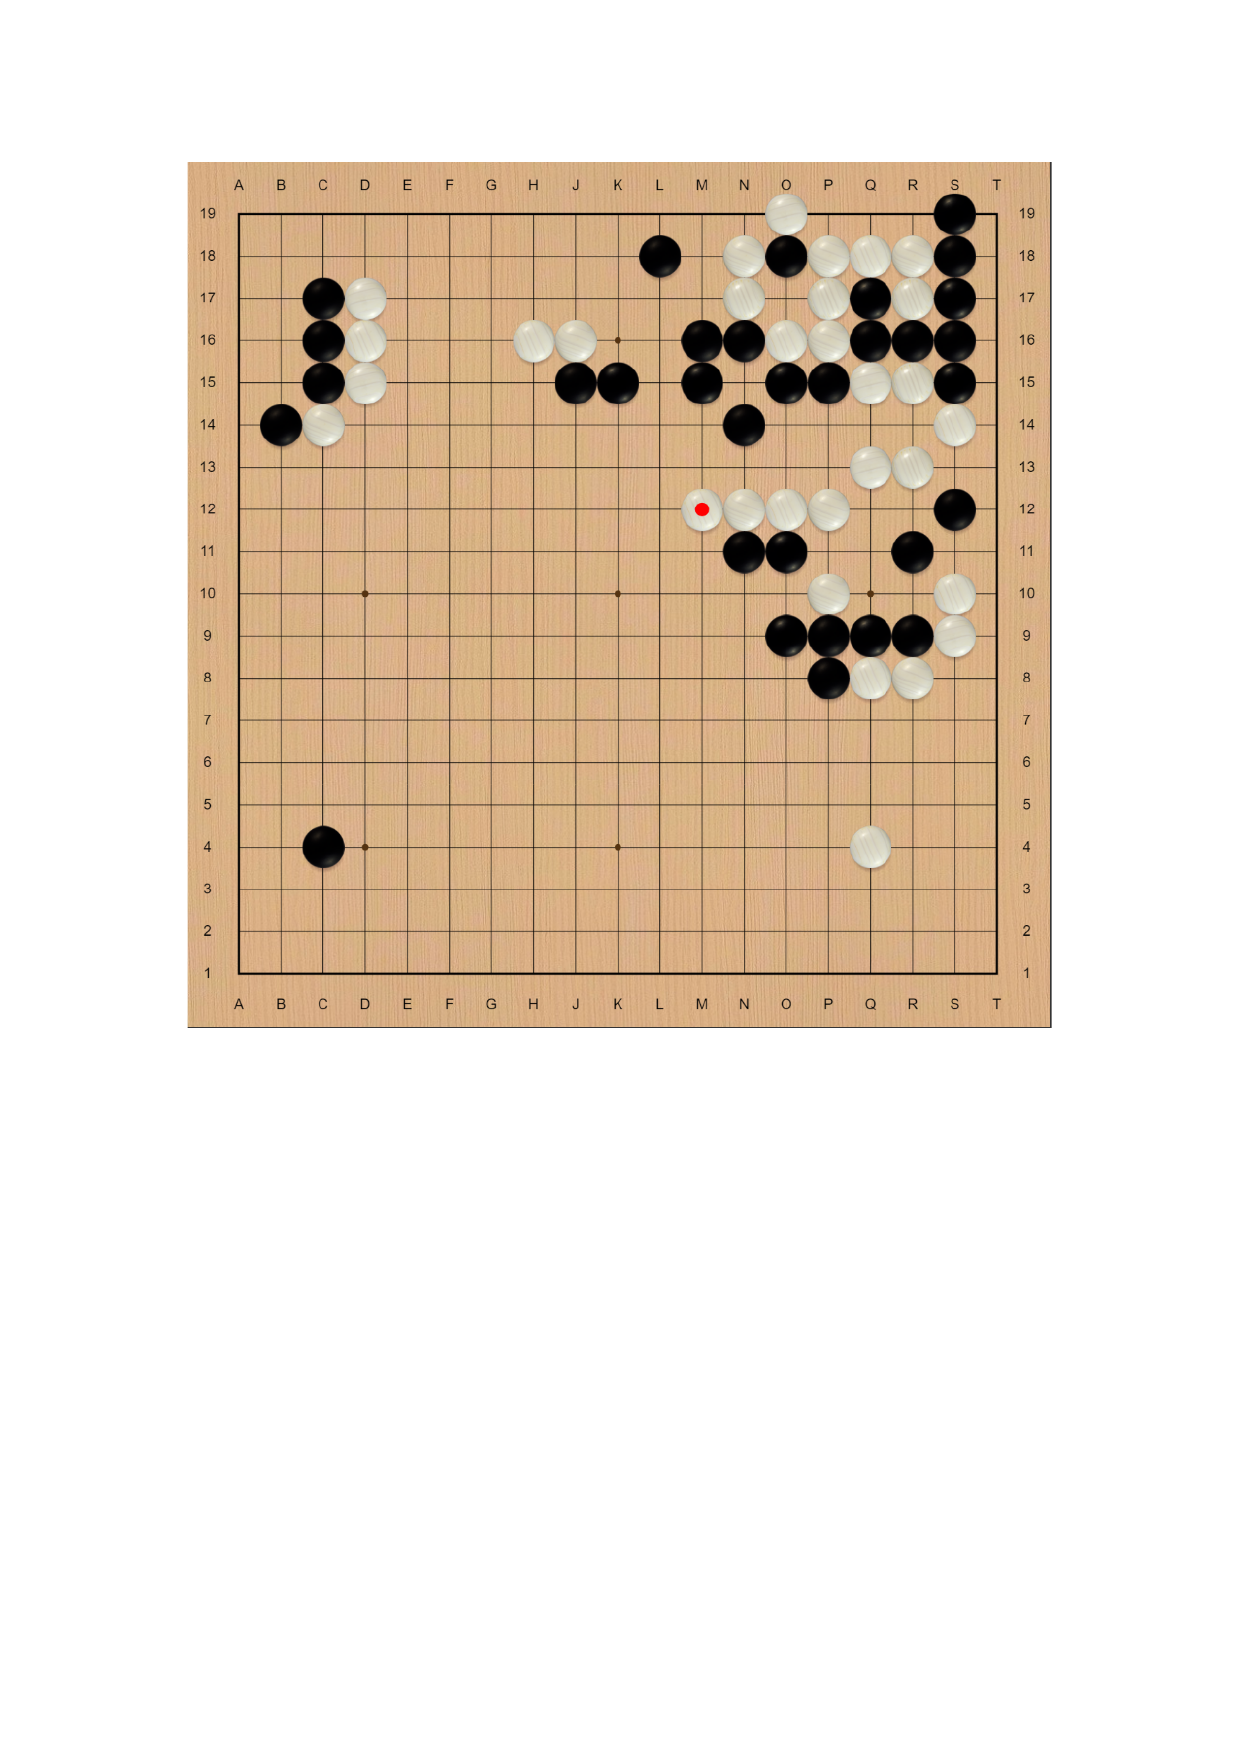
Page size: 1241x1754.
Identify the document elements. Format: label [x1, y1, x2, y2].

picture [187, 162, 1052, 1028]
